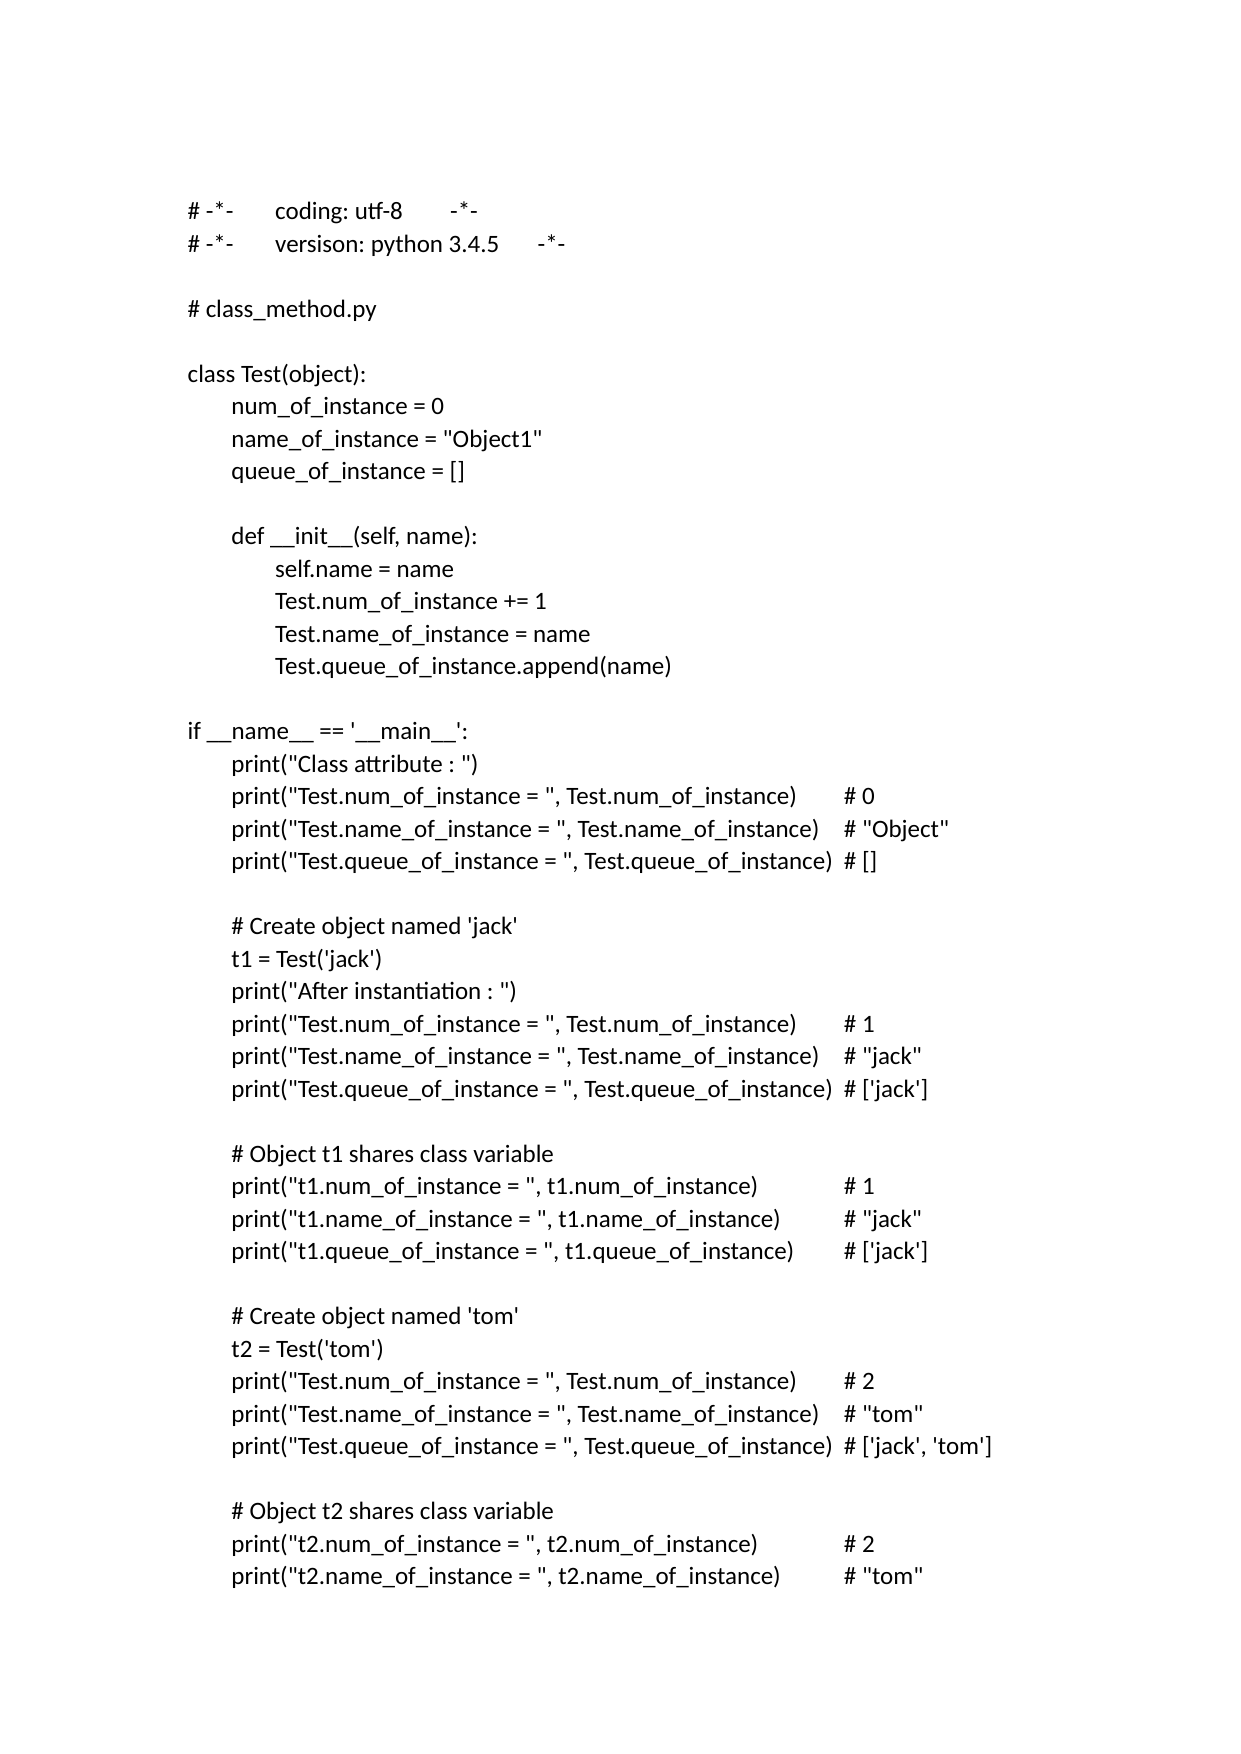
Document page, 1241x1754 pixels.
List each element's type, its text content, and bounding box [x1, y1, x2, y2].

text print("Class attribute : ") [187, 747, 1053, 779]
text print("t2.num_of_instance = ", t2.num_of_instance) # 2 [187, 1527, 1053, 1559]
text print("Test.name_of_instance = ", Test.name_of_instance) # "jack" [187, 1039, 1053, 1072]
text print("t1.num_of_instance = ", t1.num_of_instance) # 1 [187, 1169, 1053, 1202]
text print("Test.num_of_instance = ", Test.num_of_instance) # 2 [187, 1364, 1053, 1397]
text name_of_instance = "Object1" [187, 422, 1053, 454]
text print("Test.num_of_instance = ", Test.num_of_instance) # 0 [187, 779, 1053, 812]
text print("Test.name_of_instance = ", Test.name_of_instance) # "Object" [187, 812, 1053, 844]
text print("Test.queue_of_instance = ", Test.queue_of_instance) # ['jack'] [187, 1072, 1053, 1104]
text queue_of_instance = [] [187, 454, 1053, 487]
text Test.name_of_instance = name [187, 617, 1053, 649]
text if __name__ == '__main__': [187, 714, 1053, 747]
text print("t1.name_of_instance = ", t1.name_of_instance) # "jack" [187, 1202, 1053, 1234]
text t2 = Test('tom') [187, 1332, 1053, 1364]
text Test.num_of_instance += 1 [187, 584, 1053, 617]
text print("Test.name_of_instance = ", Test.name_of_instance) # "tom" [187, 1397, 1053, 1429]
text print("t2.name_of_instance = ", t2.name_of_instance) # "tom" [187, 1559, 1053, 1592]
text # class_method.py [187, 292, 1053, 324]
text # Object t2 shares class variable [187, 1494, 1053, 1527]
text num_of_instance = 0 [187, 389, 1053, 422]
text print("t1.queue_of_instance = ", t1.queue_of_instance) # ['jack'] [187, 1234, 1053, 1267]
text print("After instantiation : ") [187, 974, 1053, 1007]
text Test.queue_of_instance.append(name) [187, 649, 1053, 682]
text # Create object named 'jack' [187, 909, 1053, 942]
text print("Test.queue_of_instance = ", Test.queue_of_instance) # ['jack', 'tom'] [187, 1429, 1053, 1462]
text # -*- versison: python 3.4.5 -*- [187, 227, 1053, 259]
text print("Test.num_of_instance = ", Test.num_of_instance) # 1 [187, 1007, 1053, 1039]
text # Create object named 'tom' [187, 1299, 1053, 1332]
text def __init__(self, name): [187, 519, 1053, 552]
text t1 = Test('jack') [187, 942, 1053, 974]
text self.name = name [187, 552, 1053, 584]
text # -*- coding: utf-8 -*- [187, 194, 1053, 227]
text print("Test.queue_of_instance = ", Test.queue_of_instance) # [] [187, 844, 1053, 877]
text class Test(object): [187, 357, 1053, 389]
text # Object t1 shares class variable [187, 1137, 1053, 1169]
